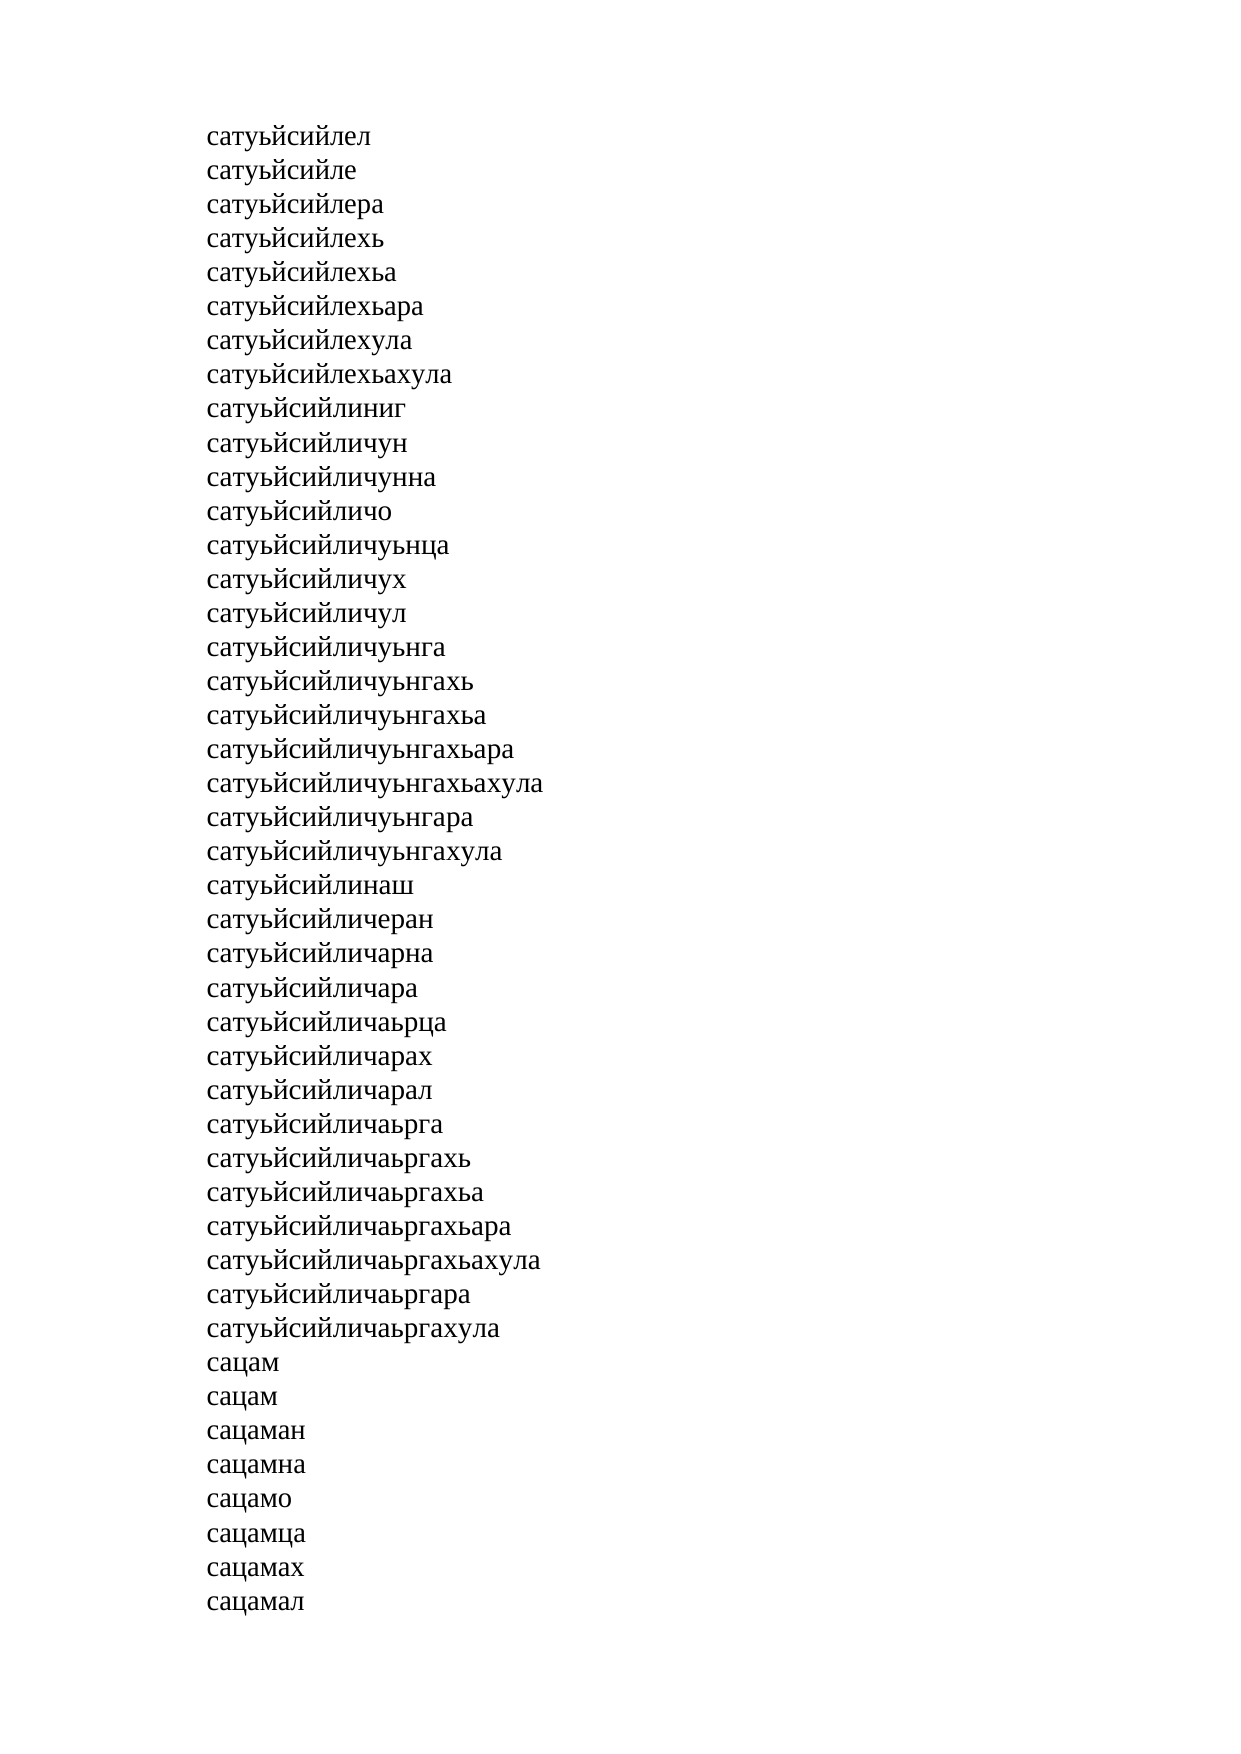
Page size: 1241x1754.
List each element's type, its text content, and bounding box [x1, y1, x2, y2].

text сатуьйсийлиниг [206, 391, 1152, 424]
text сатуьйсийлехьара [206, 288, 1152, 322]
text сатуьйсийличуьнца [206, 527, 1152, 560]
text сатуьйсийлехьа [206, 254, 1152, 288]
text сатуьйсийличуьнга [206, 629, 1152, 663]
text сатуьйсийлехула [206, 322, 1152, 356]
text сатуьйсийличул [206, 595, 1152, 628]
text сатуьйсийличарна [206, 936, 1152, 969]
text сатуьйсийличеран [206, 902, 1152, 935]
text сатуьйсийлехьахула [206, 357, 1152, 390]
text сатуьйсийлера [206, 186, 1152, 220]
text сацам [206, 1344, 1152, 1378]
text сацам [206, 1378, 1152, 1412]
text сатуьйсийличух [206, 561, 1152, 594]
text сатуьйсийличарах [206, 1038, 1152, 1071]
text сатуьйсийличуьнгара [206, 799, 1152, 833]
text сатуьйсийличаьргахьахула [206, 1242, 1152, 1276]
text сатуьйсийле [206, 152, 1152, 186]
text сатуьйсийличаьргахьа [206, 1174, 1152, 1208]
text сатуьйсийлехь [206, 220, 1152, 254]
text сатуьйсийлел [206, 118, 1152, 152]
text сатуьйсийличаьргара [206, 1276, 1152, 1310]
text сатуьйсийличуьнгахьа [206, 697, 1152, 731]
text сацамна [206, 1447, 1152, 1480]
text сацамо [206, 1481, 1152, 1514]
text сатуьйсийличун [206, 425, 1152, 458]
text сатуьйсийличунна [206, 459, 1152, 492]
text сацаман [206, 1412, 1152, 1446]
text сатуьйсийличуьнгахьахула [206, 765, 1152, 799]
text сатуьйсийличаьргахьара [206, 1208, 1152, 1242]
text сатуьйсийличарал [206, 1072, 1152, 1105]
text сацамах [206, 1549, 1152, 1582]
text сатуьйсийлинаш [206, 867, 1152, 901]
text сатуьйсийличаьрца [206, 1004, 1152, 1037]
text сатуьйсийличуьнгахь [206, 663, 1152, 697]
text сацамца [206, 1515, 1152, 1548]
text сацамал [206, 1583, 1152, 1616]
text сатуьйсийличара [206, 970, 1152, 1003]
text сатуьйсийличо [206, 493, 1152, 526]
text сатуьйсийличаьрга [206, 1106, 1152, 1139]
text сатуьйсийличаьргахь [206, 1140, 1152, 1173]
text сатуьйсийличуьнгахула [206, 833, 1152, 867]
text сатуьйсийличуьнгахьара [206, 731, 1152, 765]
text сатуьйсийличаьргахула [206, 1310, 1152, 1344]
